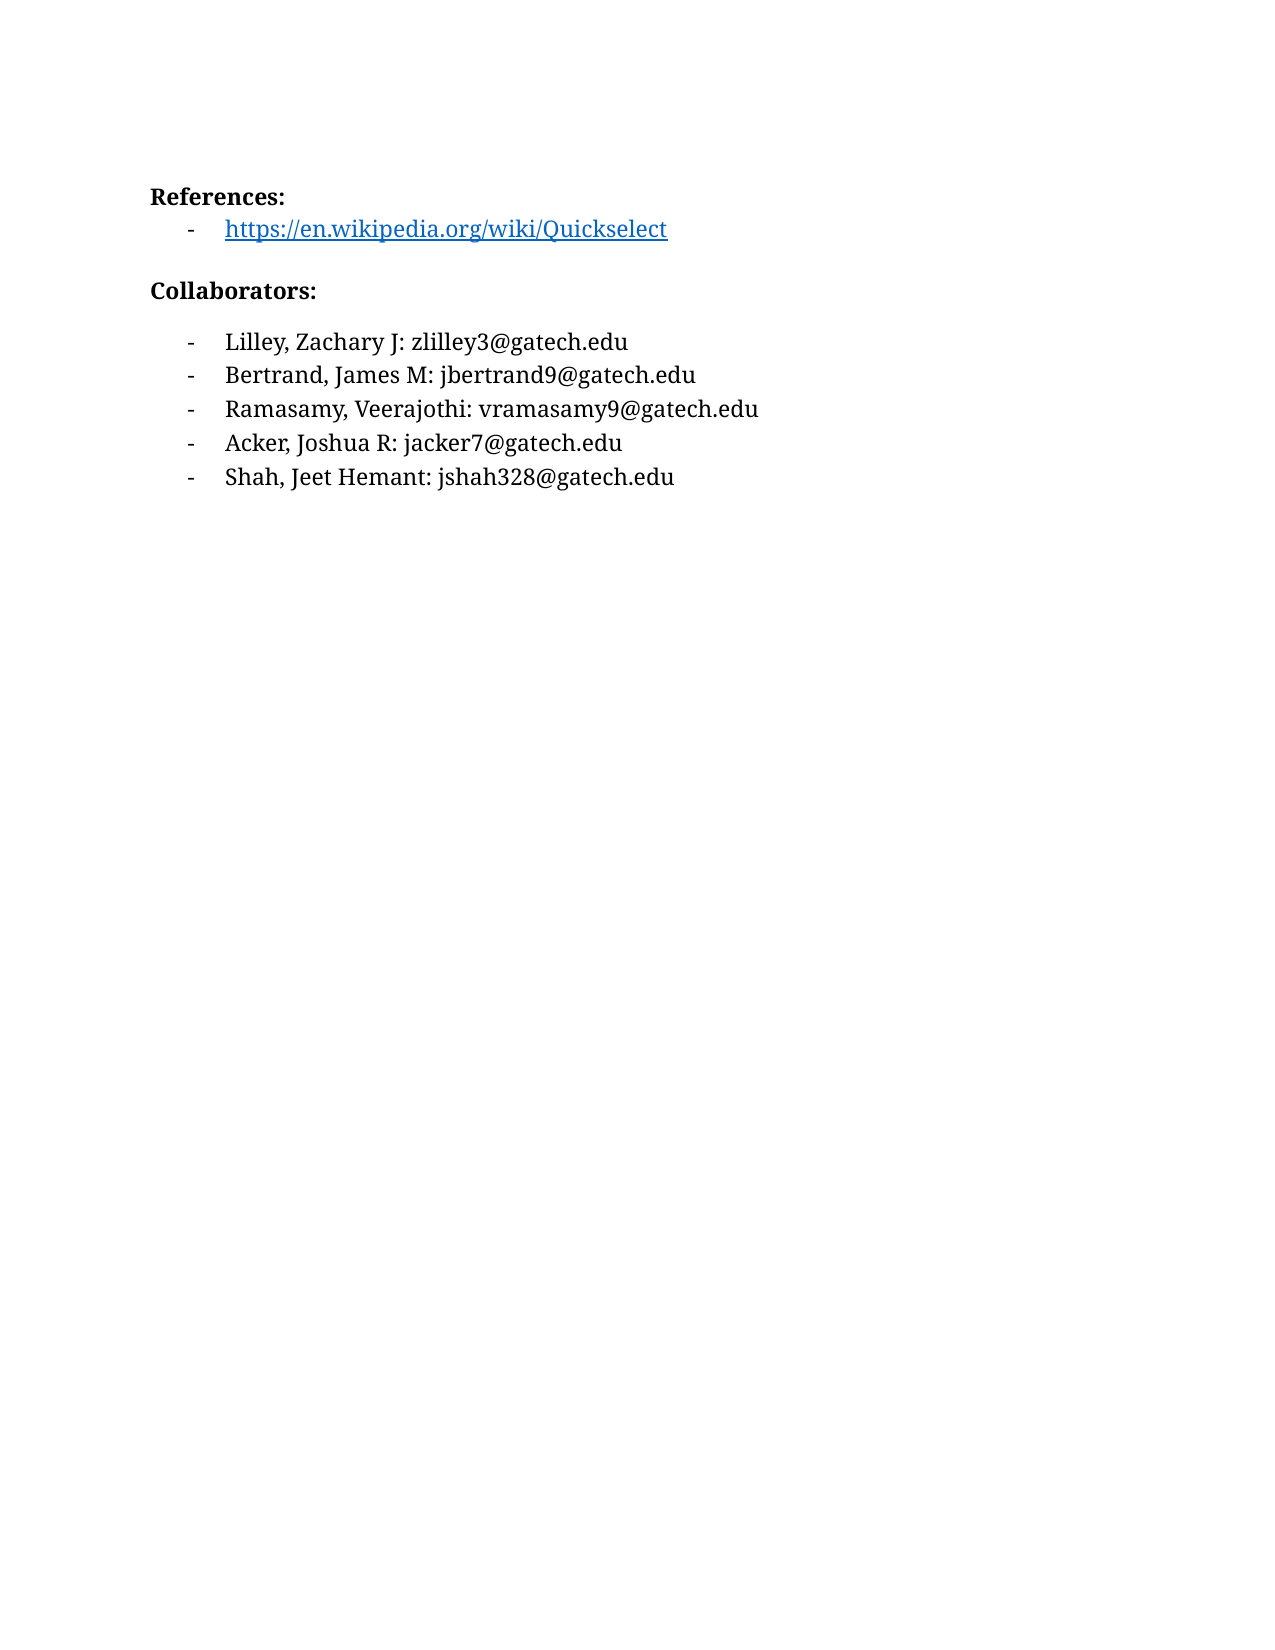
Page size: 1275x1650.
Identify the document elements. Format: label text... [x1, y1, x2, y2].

list Lilley, Zachary J: zlilley3@gatech.edu [187, 325, 1125, 357]
list https://en.wikipedia.org/wiki/Quickselect [187, 212, 1125, 244]
list Ramasamy, Veerajothi: vramasamy9@gatech.edu [187, 393, 1125, 424]
text References: [150, 181, 1125, 212]
list Bertrand, James M: jbertrand9@gatech.edu [187, 359, 1125, 390]
list Acker, Joshua R: jacker7@gatech.edu [187, 427, 1125, 458]
list Shah, Jeet Hemant: jshah328@gatech.edu [187, 460, 1125, 492]
text Collaborators: [150, 275, 1125, 306]
